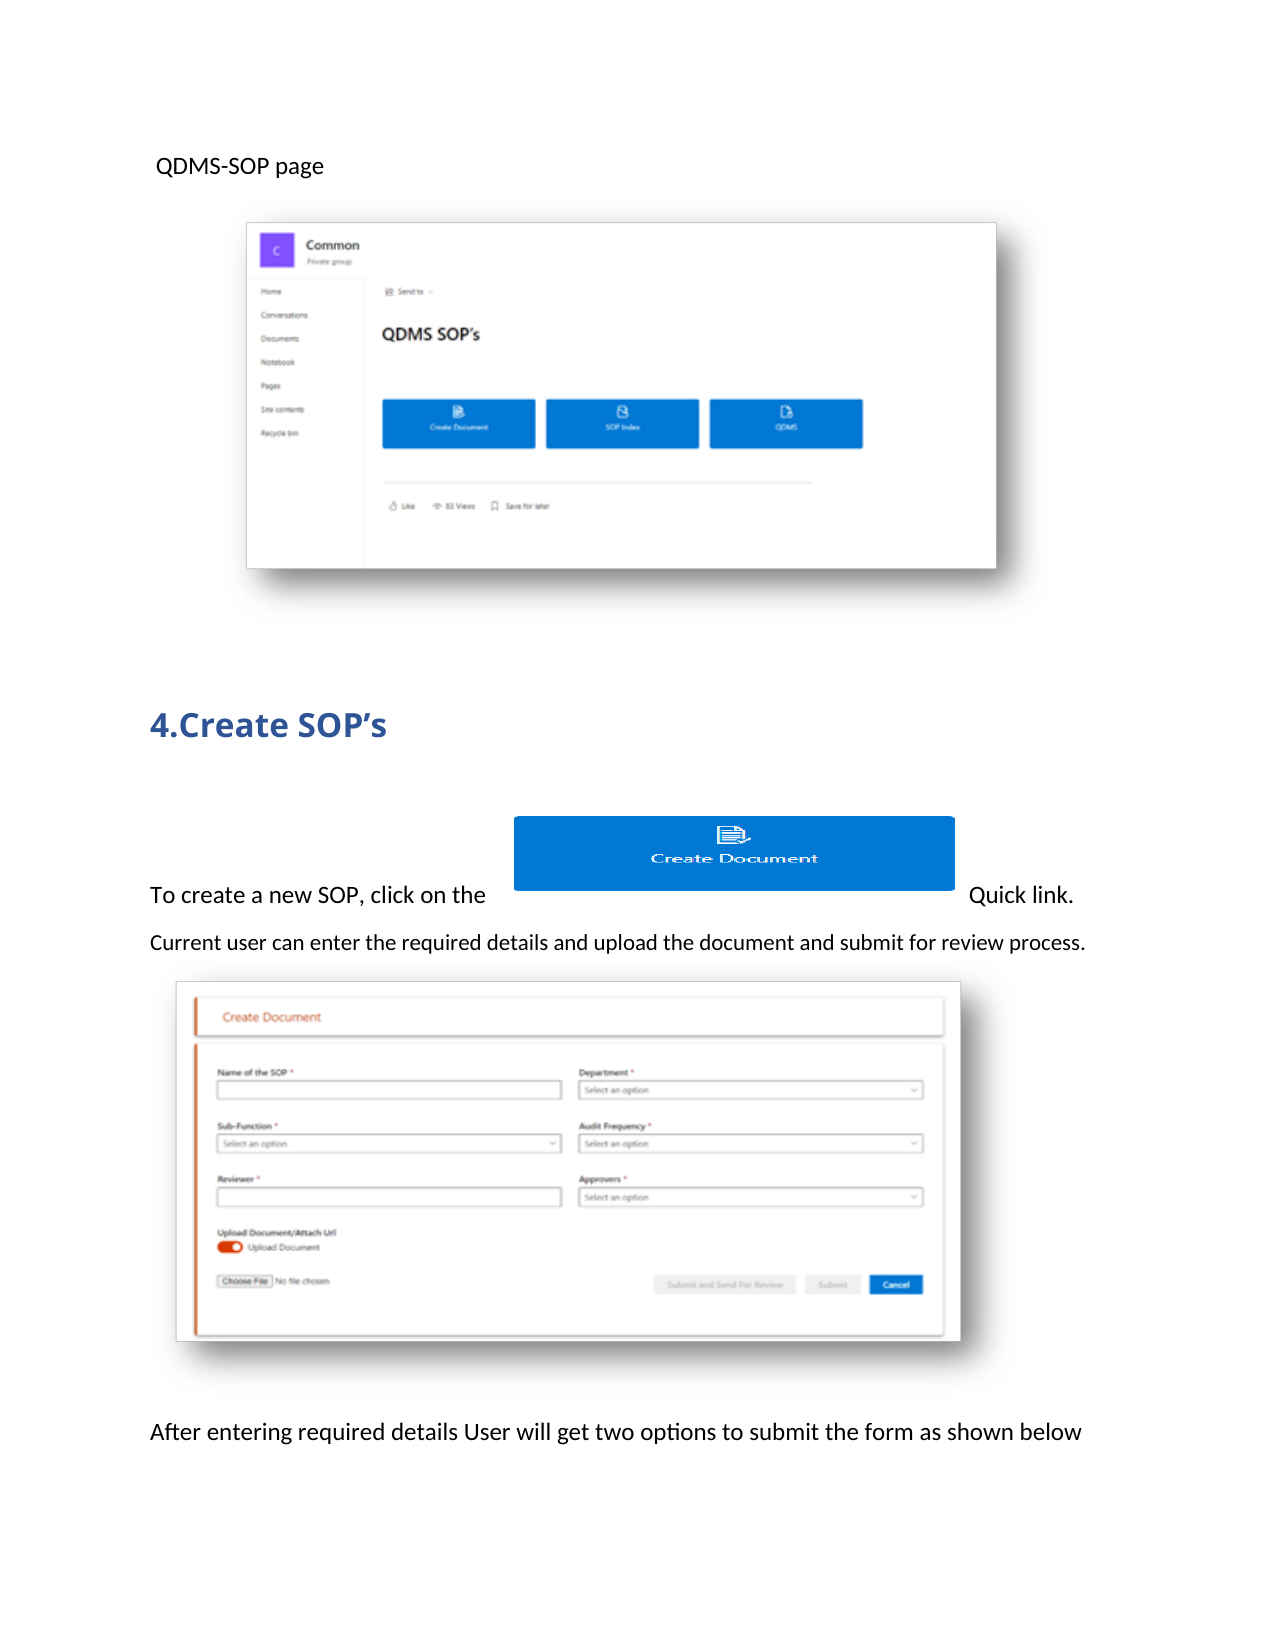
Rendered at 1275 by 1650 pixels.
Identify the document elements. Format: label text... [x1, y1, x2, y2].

subtitle 4.Create SOP’s [150, 702, 1125, 747]
picture [222, 198, 1053, 627]
picture [150, 957, 1019, 1398]
text After entering required details User will get two options to submit the form as shown below [150, 1416, 1125, 1446]
picture [492, 799, 969, 904]
text QDMS-SOP page [150, 150, 1125, 181]
